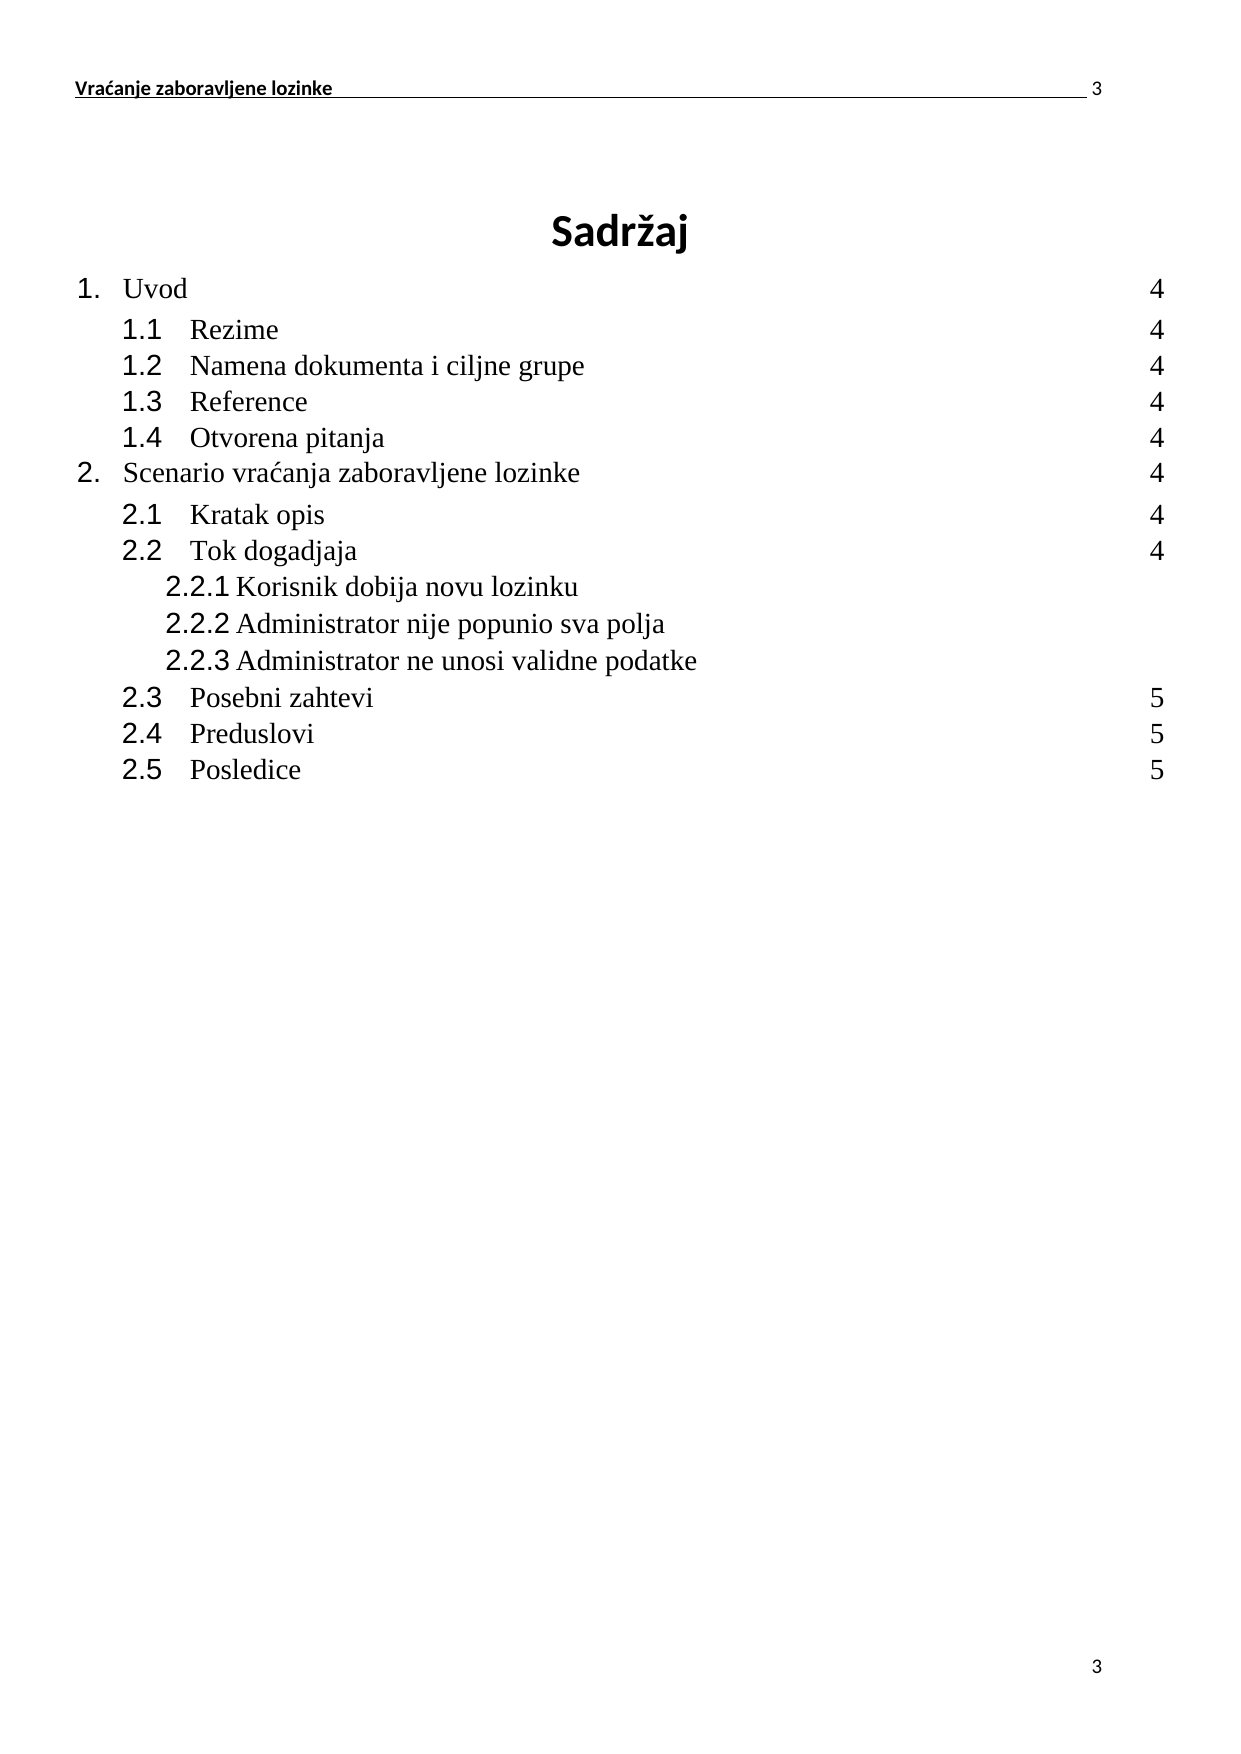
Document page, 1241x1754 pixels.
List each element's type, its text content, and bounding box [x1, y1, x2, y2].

text Sadržaj [75, 202, 1165, 258]
